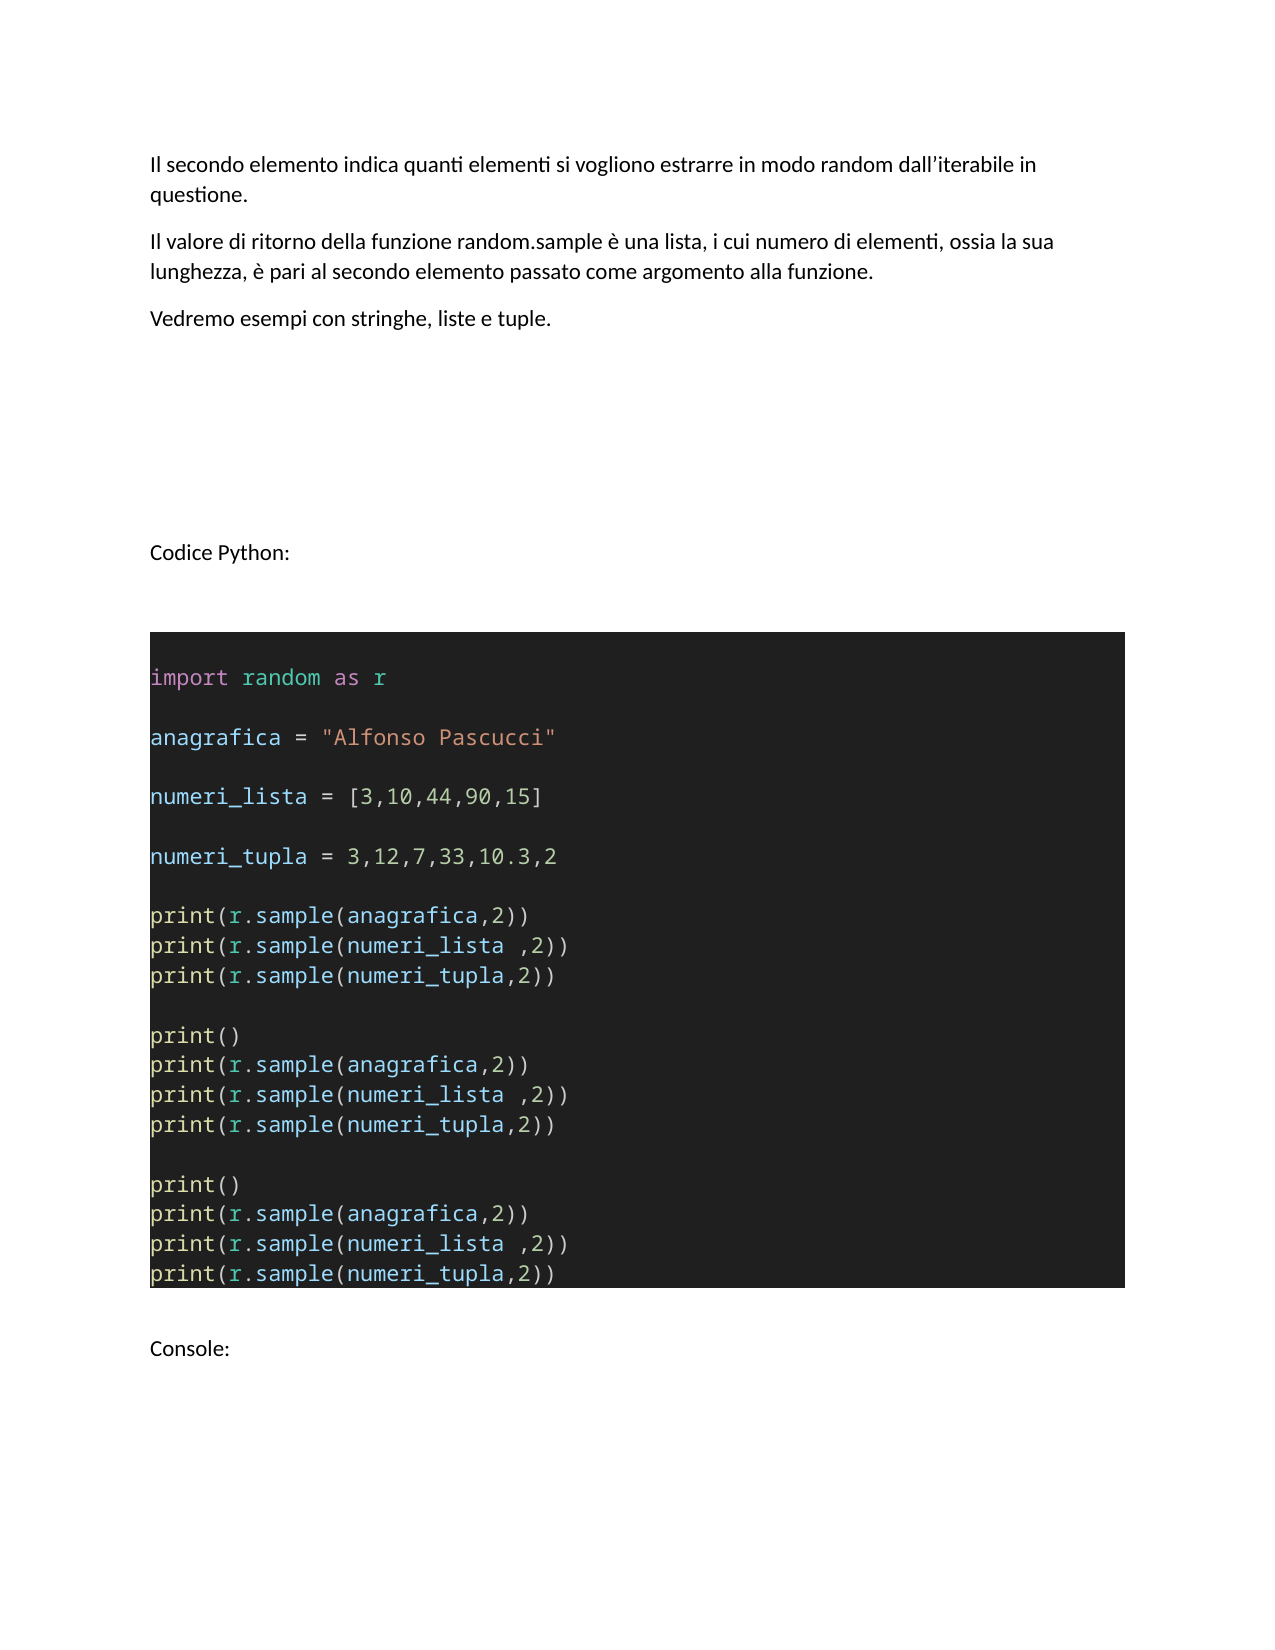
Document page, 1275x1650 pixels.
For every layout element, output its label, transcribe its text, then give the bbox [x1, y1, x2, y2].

text Console: [150, 1334, 1125, 1363]
text print(r.sample(anagrafica,2)) [150, 1198, 1125, 1228]
text Vedremo esempi con stringhe, liste e tuple. [150, 304, 1125, 332]
text print(r.sample(numeri_lista ,2)) [150, 1228, 1125, 1258]
text print() [150, 1168, 1125, 1198]
text print(r.sample(numeri_tupla,2)) [150, 960, 1125, 990]
text print(r.sample(numeri_tupla,2)) [150, 1109, 1125, 1139]
text anagrafica = "Alfonso Pascucci" [150, 722, 1125, 751]
text Codice Python: [150, 538, 1125, 567]
text Il secondo elemento indica quanti elementi si vogliono estrarre in modo random dall’iterabile in questione. [150, 150, 1125, 208]
text Il valore di ritorno della funzione random.sample è una lista, i cui numero di elementi, ossia la sua lunghezza, è pari al secondo elemento passato come argomento alla funzione. [150, 227, 1125, 285]
text print(r.sample(anagrafica,2)) [150, 900, 1125, 930]
text numeri_lista = [3,10,44,90,15] [150, 781, 1125, 811]
text print(r.sample(numeri_lista ,2)) [150, 1079, 1125, 1109]
text print(r.sample(anagrafica,2)) [150, 1049, 1125, 1079]
text print(r.sample(numeri_tupla,2)) [150, 1258, 1125, 1288]
text import random as r [150, 662, 1125, 692]
text numeri_tupla = 3,12,7,33,10.3,2 [150, 841, 1125, 871]
text print() [150, 1019, 1125, 1049]
text print(r.sample(numeri_lista ,2)) [150, 930, 1125, 960]
